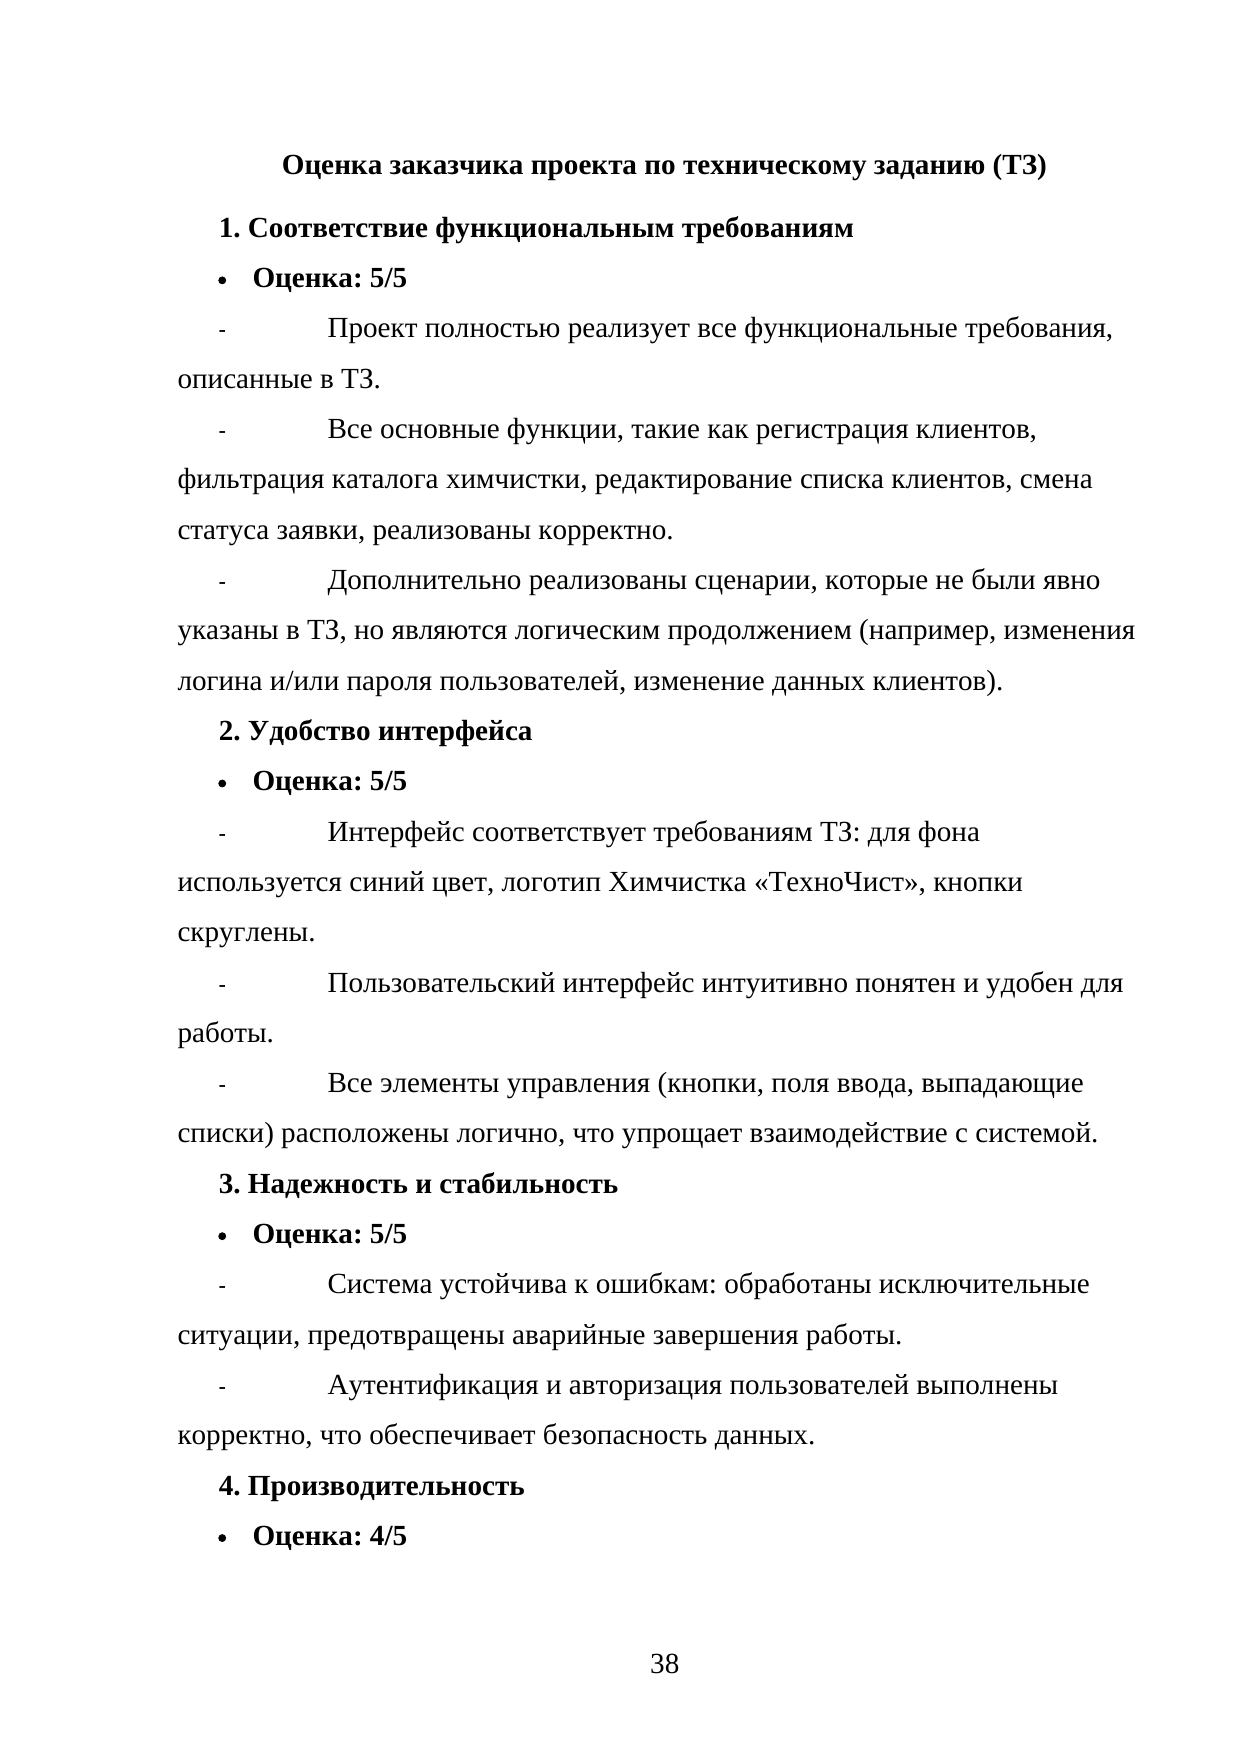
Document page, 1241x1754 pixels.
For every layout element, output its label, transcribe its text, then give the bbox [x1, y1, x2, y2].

list Все элементы управления (кнопки, поля ввода, выпадающие списки) расположены логично, что упрощает взаимодействие с системой. [177, 1065, 1152, 1149]
list Интерфейс соответствует требованиям ТЗ: для фона используется синий цвет, логотип Химчистка «ТехноЧист», кнопки скруглены. [177, 814, 1152, 948]
list Проект полностью реализует все функциональные требования, описанные в ТЗ. [177, 311, 1152, 394]
list Оценка: 4/5 [177, 1518, 1152, 1552]
list Система устойчива к ошибкам: обработаны исключительные ситуации, предотвращены аварийные завершения работы. [177, 1267, 1152, 1350]
list Оценка: 5/5 [177, 1216, 1152, 1250]
text Оценка заказчика проекта по техническому заданию (ТЗ) [177, 147, 1152, 181]
list Оценка: 5/5 [177, 763, 1152, 797]
text 3. Надежность и стабильность [177, 1166, 1152, 1199]
list Пользовательский интерфейс интуитивно понятен и удобен для работы. [177, 965, 1152, 1048]
text 1. Соответствие функциональным требованиям [177, 210, 1152, 243]
list Дополнительно реализованы сценарии, которые не были явно указаны в ТЗ, но являются логическим продолжением (например, изменения логина и/или пароля пользователей, изменение данных клиентов). [177, 562, 1152, 696]
list Аутентификация и авторизация пользователей выполнены корректно, что обеспечивает безопасность данных. [177, 1367, 1152, 1451]
text 2. Удобство интерфейса [177, 713, 1152, 747]
list Все основные функции, такие как регистрация клиентов, фильтрация каталога химчистки, редактирование списка клиентов, смена статуса заявки, реализованы корректно. [177, 411, 1152, 545]
list Оценка: 5/5 [177, 260, 1152, 294]
text 4. Производительность [177, 1468, 1152, 1501]
